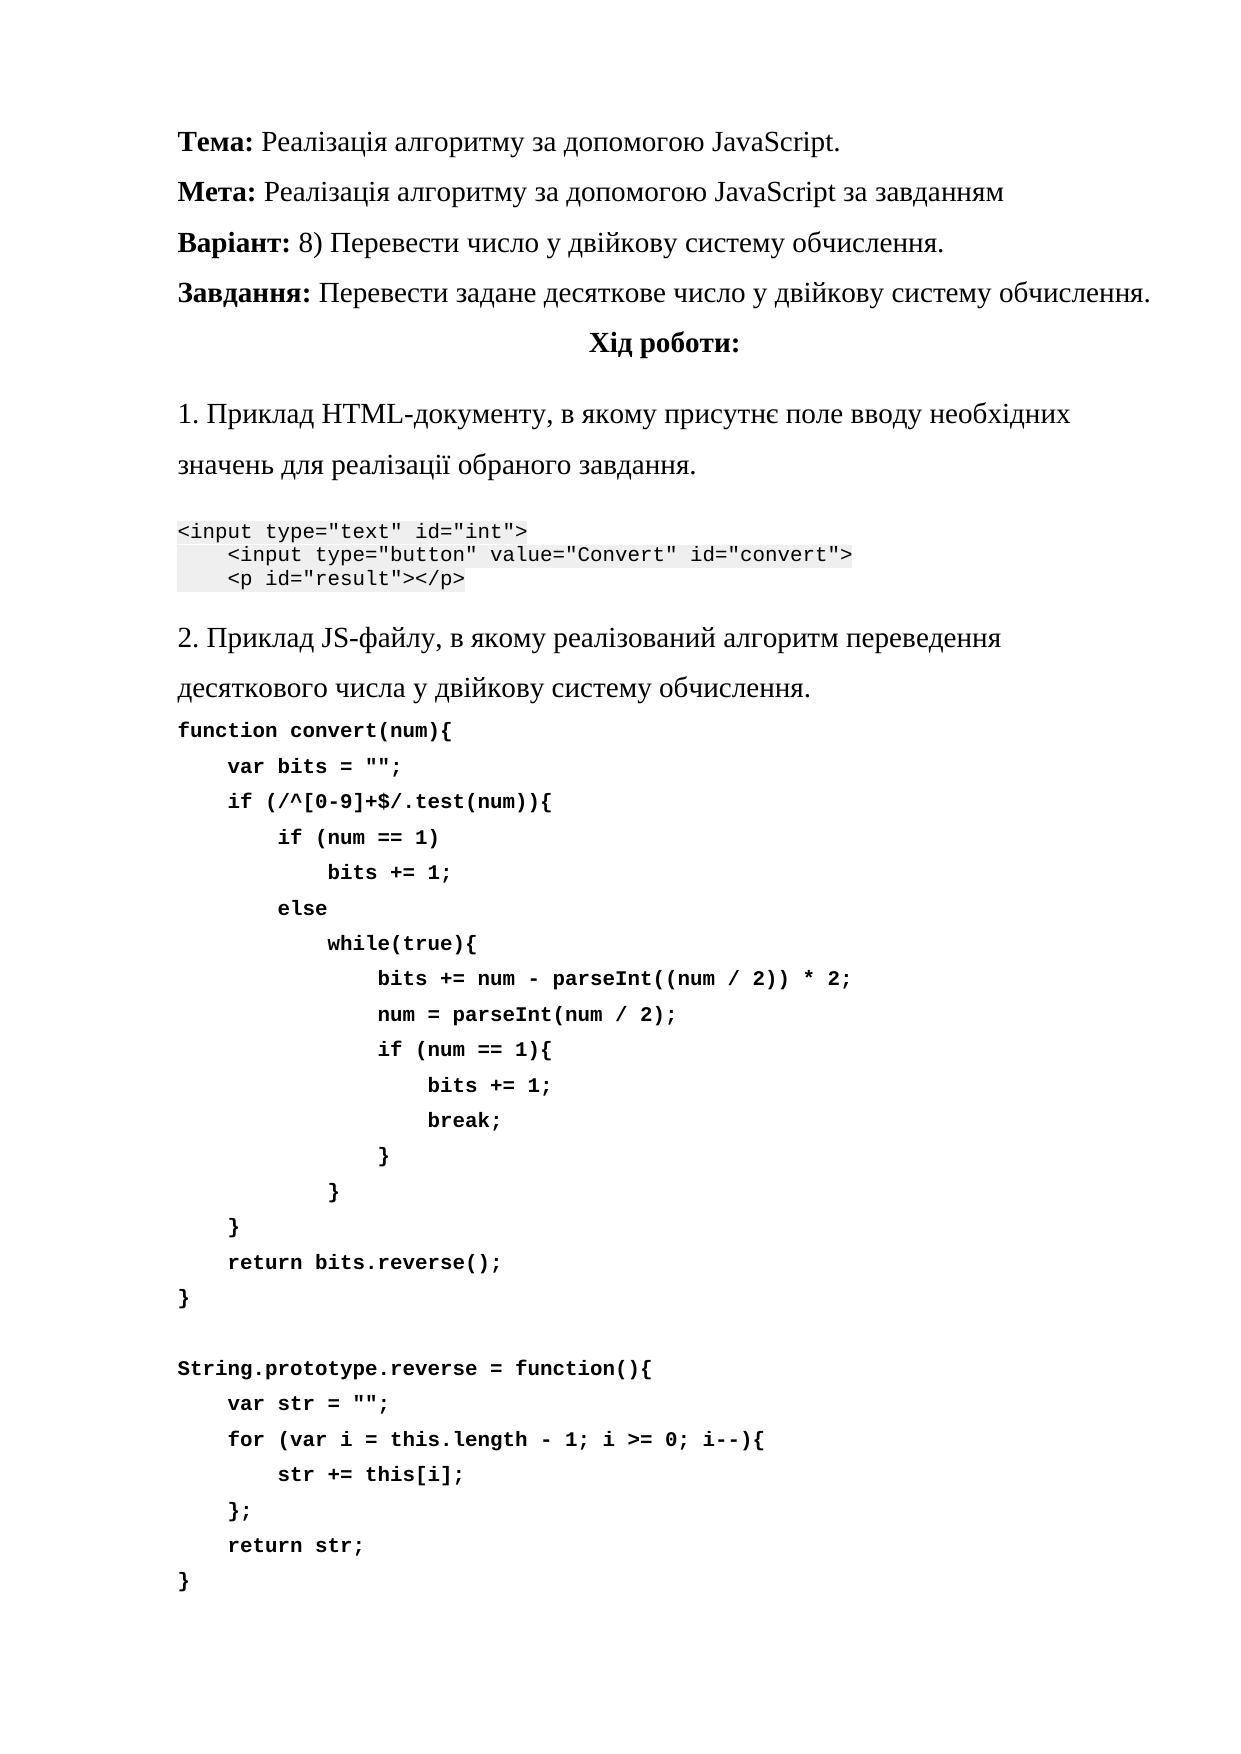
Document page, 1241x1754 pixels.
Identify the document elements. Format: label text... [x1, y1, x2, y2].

text } [177, 1287, 1152, 1311]
text str += this[i]; [177, 1464, 1152, 1488]
text Тема: Реалізація алгоритму за допомогою JavaScript. [177, 124, 1152, 158]
text var str = ""; [177, 1393, 1152, 1417]
text var bits = ""; [177, 756, 1152, 779]
text Мета: Реалізація алгоритму за допомогою JavaScript за завданням [177, 174, 1152, 208]
text num = parseInt(num / 2); [177, 1004, 1152, 1027]
text } [177, 1181, 1152, 1204]
text bits += num - parseInt((num / 2)) * 2; [177, 968, 1152, 992]
text Завдання: Перевести задане десяткове число у двійкову систему обчислення. [177, 275, 1152, 309]
text if (/^[0-9]+$/.test(num)){ [177, 791, 1152, 815]
text } [177, 1145, 1152, 1169]
text if (num == 1){ [177, 1039, 1152, 1063]
text <p id="result"></p> [177, 568, 1152, 620]
text } [177, 1216, 1152, 1240]
text значень для реалізації обраного завдання. [177, 447, 1152, 480]
text for (var i = this.length - 1; i >= 0; i--){ [177, 1429, 1152, 1452]
text bits += 1; [177, 862, 1152, 886]
text } [177, 1570, 1152, 1594]
text 2. Приклад JS-файлу, в якому реалізований алгоритм переведення десяткового числа у двійкову систему обчислення. [177, 620, 1152, 704]
text <input type="text" id="int"> [177, 497, 1152, 544]
text 1. Приклад HTML-документу, в якому присутнє поле вводу необхідних [177, 397, 1152, 430]
text while(true){ [177, 933, 1152, 957]
text bits += 1; [177, 1074, 1152, 1098]
text }; [177, 1499, 1152, 1523]
text return str; [177, 1535, 1152, 1559]
text Варіант: 8) Перевести число у двійкову систему обчислення. [177, 225, 1152, 258]
text return bits.reverse(); [177, 1252, 1152, 1275]
text Хід роботи: [177, 325, 1152, 359]
text function convert(num){ [177, 720, 1152, 744]
text if (num == 1) [177, 827, 1152, 850]
text <input type="button" value="Convert" id="convert"> [177, 544, 1152, 568]
text break; [177, 1110, 1152, 1134]
text String.prototype.reverse = function(){ [177, 1358, 1152, 1382]
text else [177, 897, 1152, 921]
